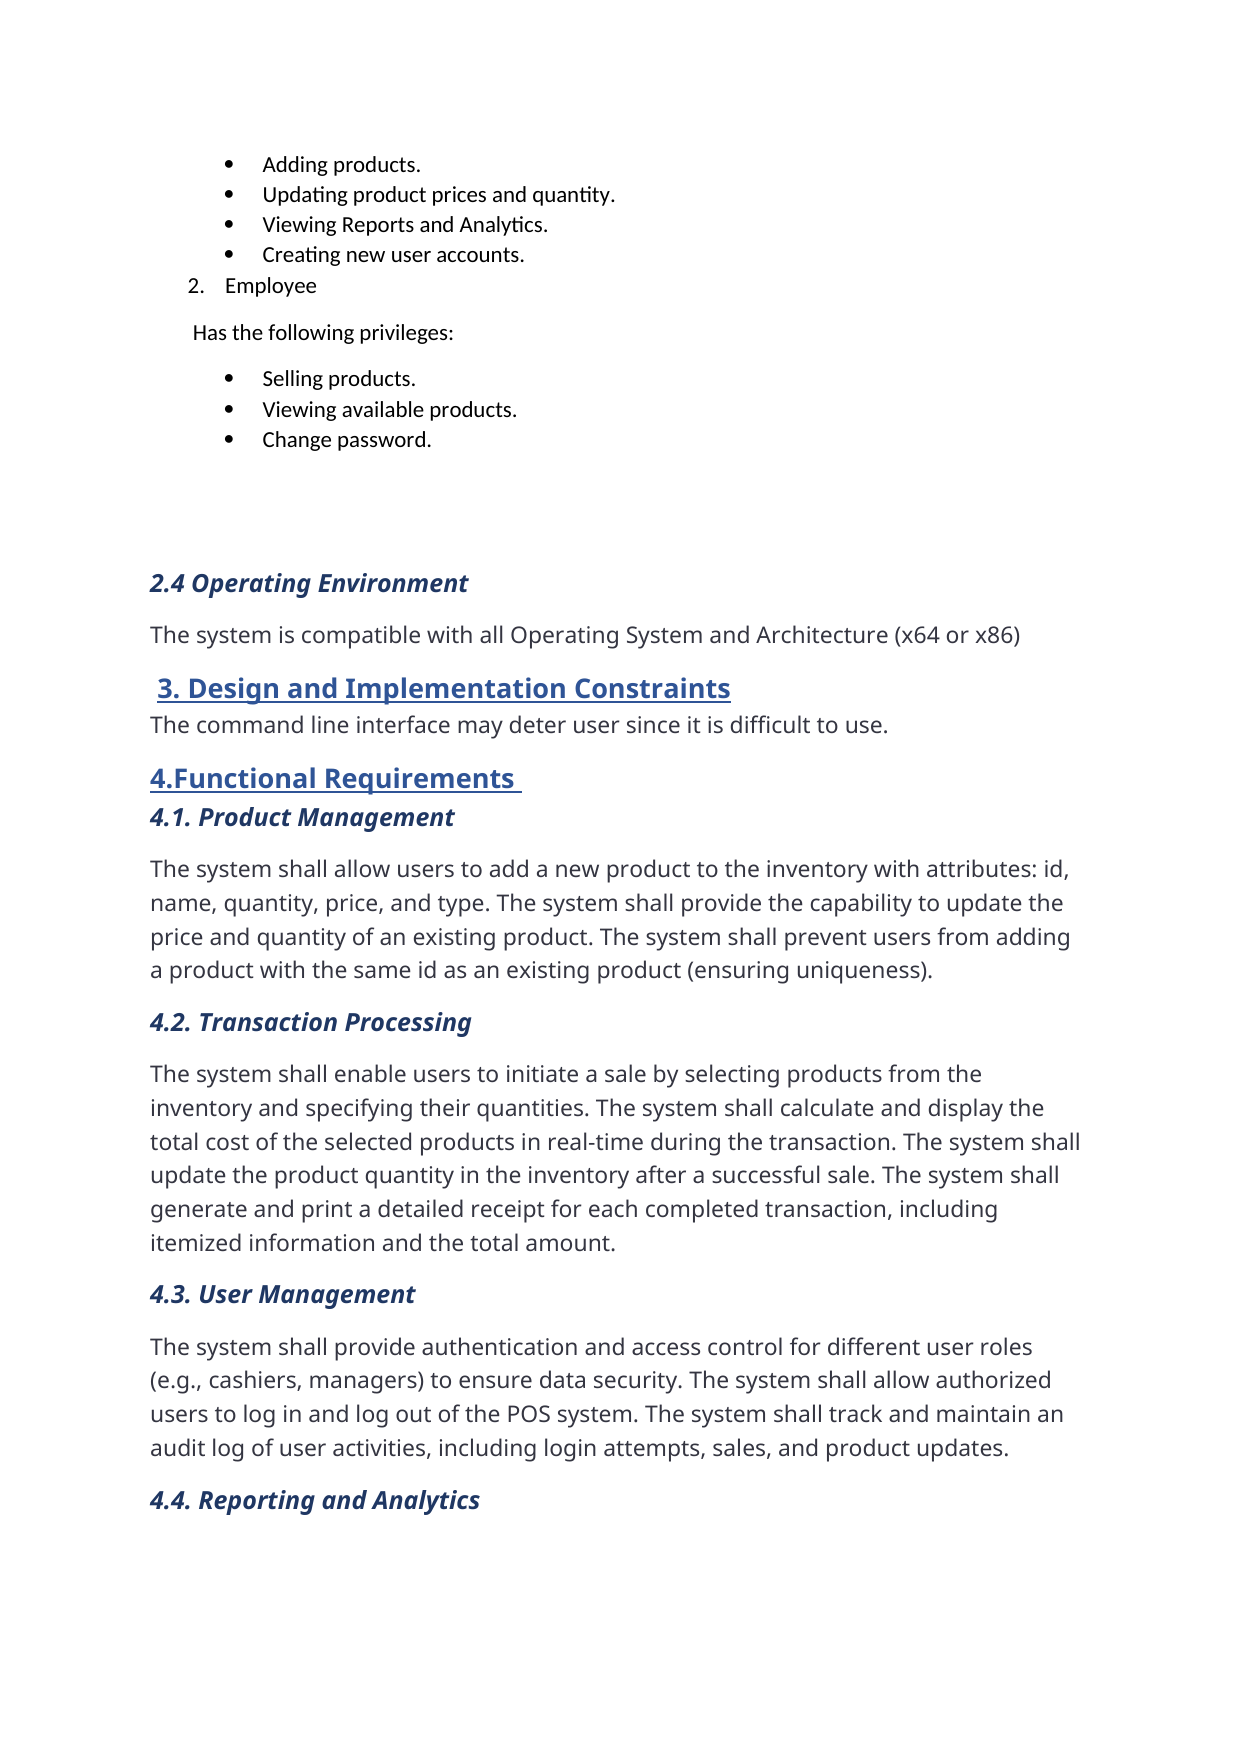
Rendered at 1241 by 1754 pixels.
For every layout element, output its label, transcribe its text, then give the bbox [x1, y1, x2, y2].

text Has the following privileges: [187, 318, 1090, 346]
text The system shall enable users to initiate a sale by selecting products from the inventory and specifying their quantities. The system shall calculate and display the total cost of the selected products in real-time during the transaction. The system shall update the product quantity in the inventory after a successful sale. The system shall generate and print a detailed receipt for each completed transaction, including itemized information and the total amount. [150, 1058, 1090, 1258]
list Viewing Reports and Analytics. [225, 210, 1090, 238]
text 4.1. Product Management [150, 799, 1090, 833]
text The system shall provide authentication and access control for different user roles (e.g., cashiers, managers) to ensure data security. The system shall allow authorized users to log in and log out of the POS system. The system shall track and maintain an audit log of user activities, including login attempts, sales, and product updates. [150, 1331, 1090, 1463]
text The system shall allow users to add a new product to the inventory with attributes: id, name, quantity, price, and type. The system shall provide the capability to update the price and quantity of an existing product. The system shall prevent users from adding a product with the same id as an existing product (ensuring uniqueness). [150, 853, 1090, 985]
list Employee [187, 271, 1090, 299]
text 4.2. Transaction Processing [150, 1004, 1090, 1039]
list Change password. [225, 425, 1090, 453]
list Creating new user accounts. [225, 241, 1090, 269]
list Updating product prices and quantity. [225, 180, 1090, 208]
list Adding products. [225, 150, 1090, 178]
text 4.3. User Management [150, 1277, 1090, 1311]
subtitle 4.Functional Requirements [150, 760, 1090, 797]
text 4.4. Reporting and Analytics [150, 1482, 1090, 1516]
list Viewing available products. [225, 395, 1090, 423]
text The command line interface may deter user since it is difficult to use. [150, 709, 1090, 741]
text 2.4 Operating Environment [150, 566, 1090, 600]
list Selling products. [225, 364, 1090, 393]
text The system is compatible with all Operating System and Architecture (x64 or x86) [150, 619, 1090, 650]
subtitle 3. Design and Implementation Constraints [150, 669, 1090, 706]
